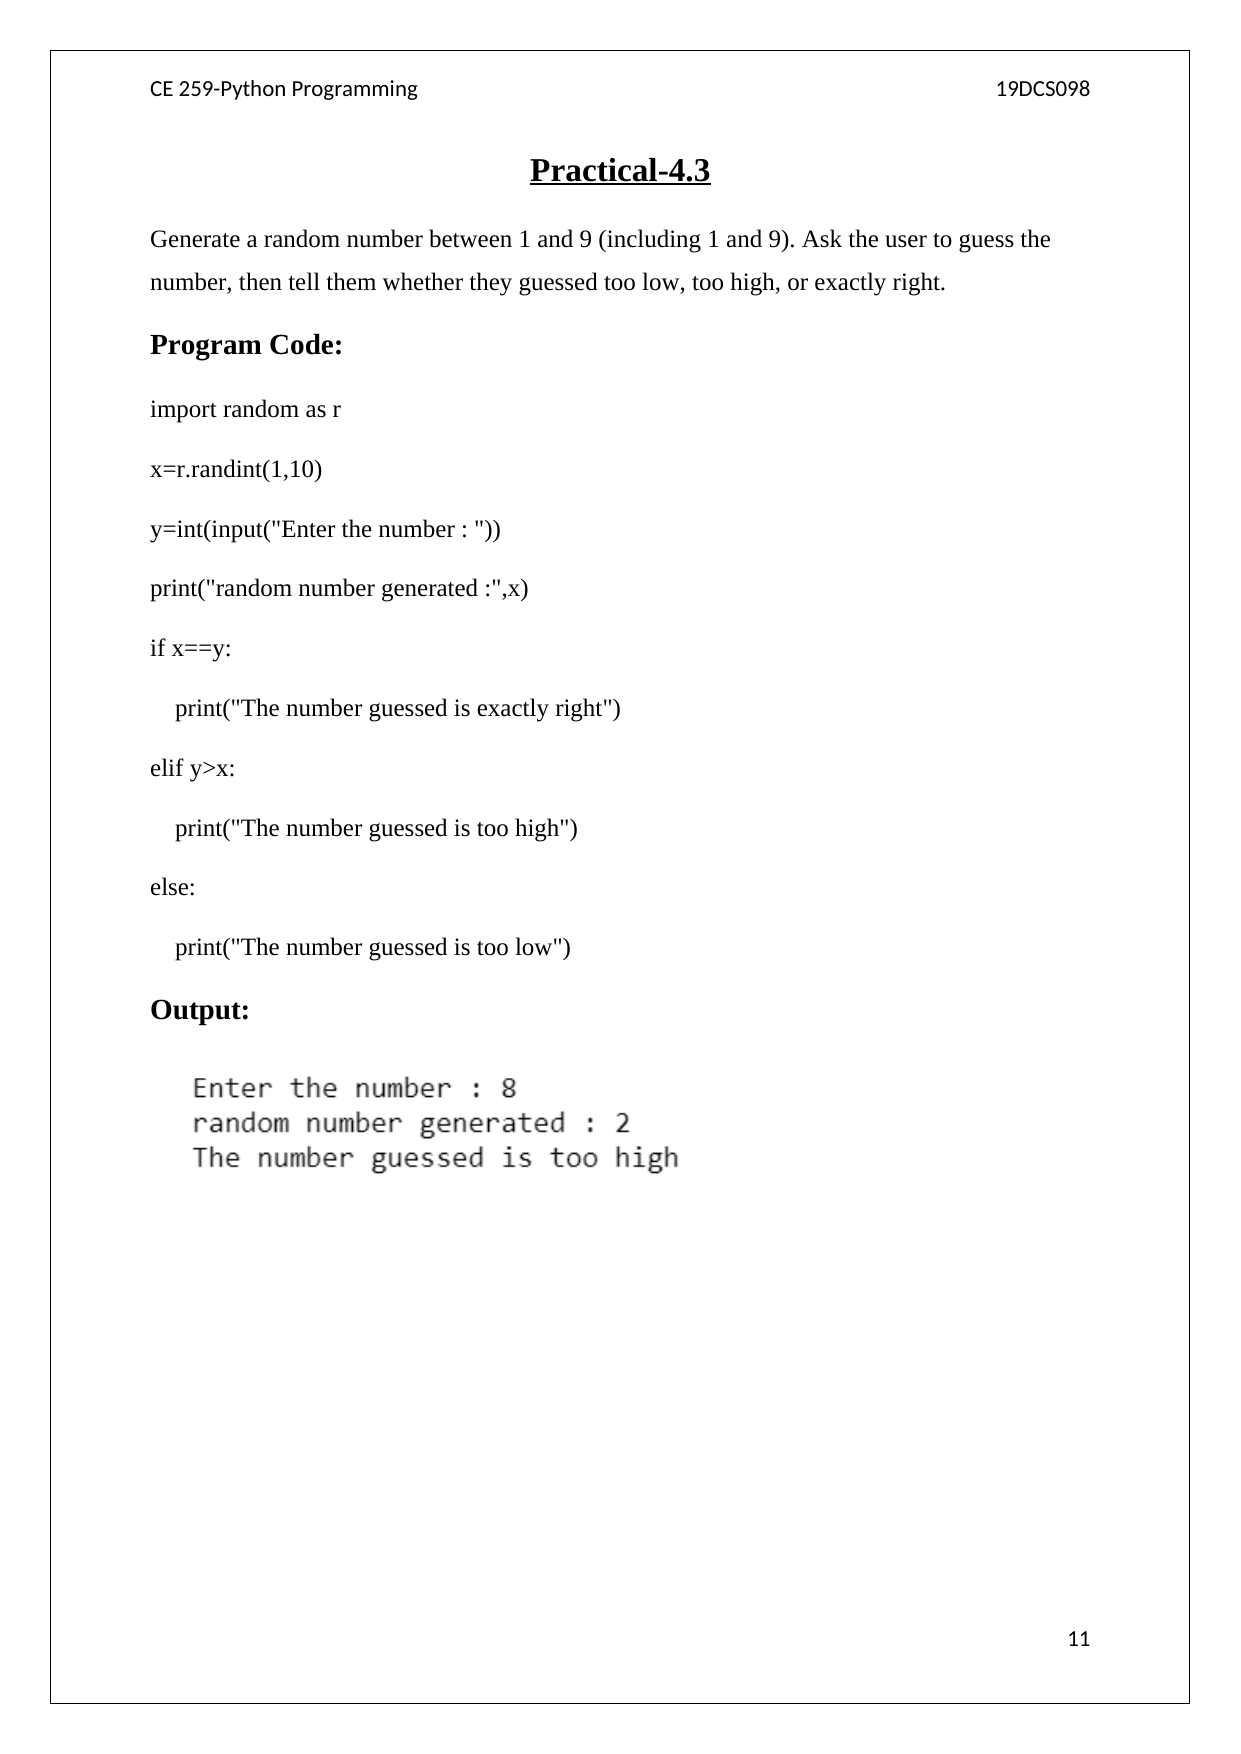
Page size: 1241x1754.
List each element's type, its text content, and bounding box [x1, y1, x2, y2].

text print("random number generated :",x) [150, 573, 1090, 602]
text print("The number guessed is exactly right") [150, 693, 1090, 722]
text elif y>x: [150, 753, 1090, 782]
text y=int(input("Enter the number : ")) [150, 514, 1090, 542]
text Generate a random number between 1 and 9 (including 1 and 9). Ask the user to guess the number, then tell them whether they guessed too low, too high, or exactly right. [150, 224, 1090, 296]
text Output: [150, 992, 1090, 1026]
text else: [150, 872, 1090, 901]
text x=r.randint(1,10) [150, 454, 1090, 483]
text if x==y: [150, 633, 1090, 662]
text import random as r [150, 394, 1090, 423]
picture [150, 1058, 739, 1202]
text Program Code: [150, 327, 1090, 361]
text print("The number guessed is too high") [150, 813, 1090, 841]
text print("The number guessed is too low") [150, 932, 1090, 961]
text Practical-4.3 [150, 150, 1090, 188]
